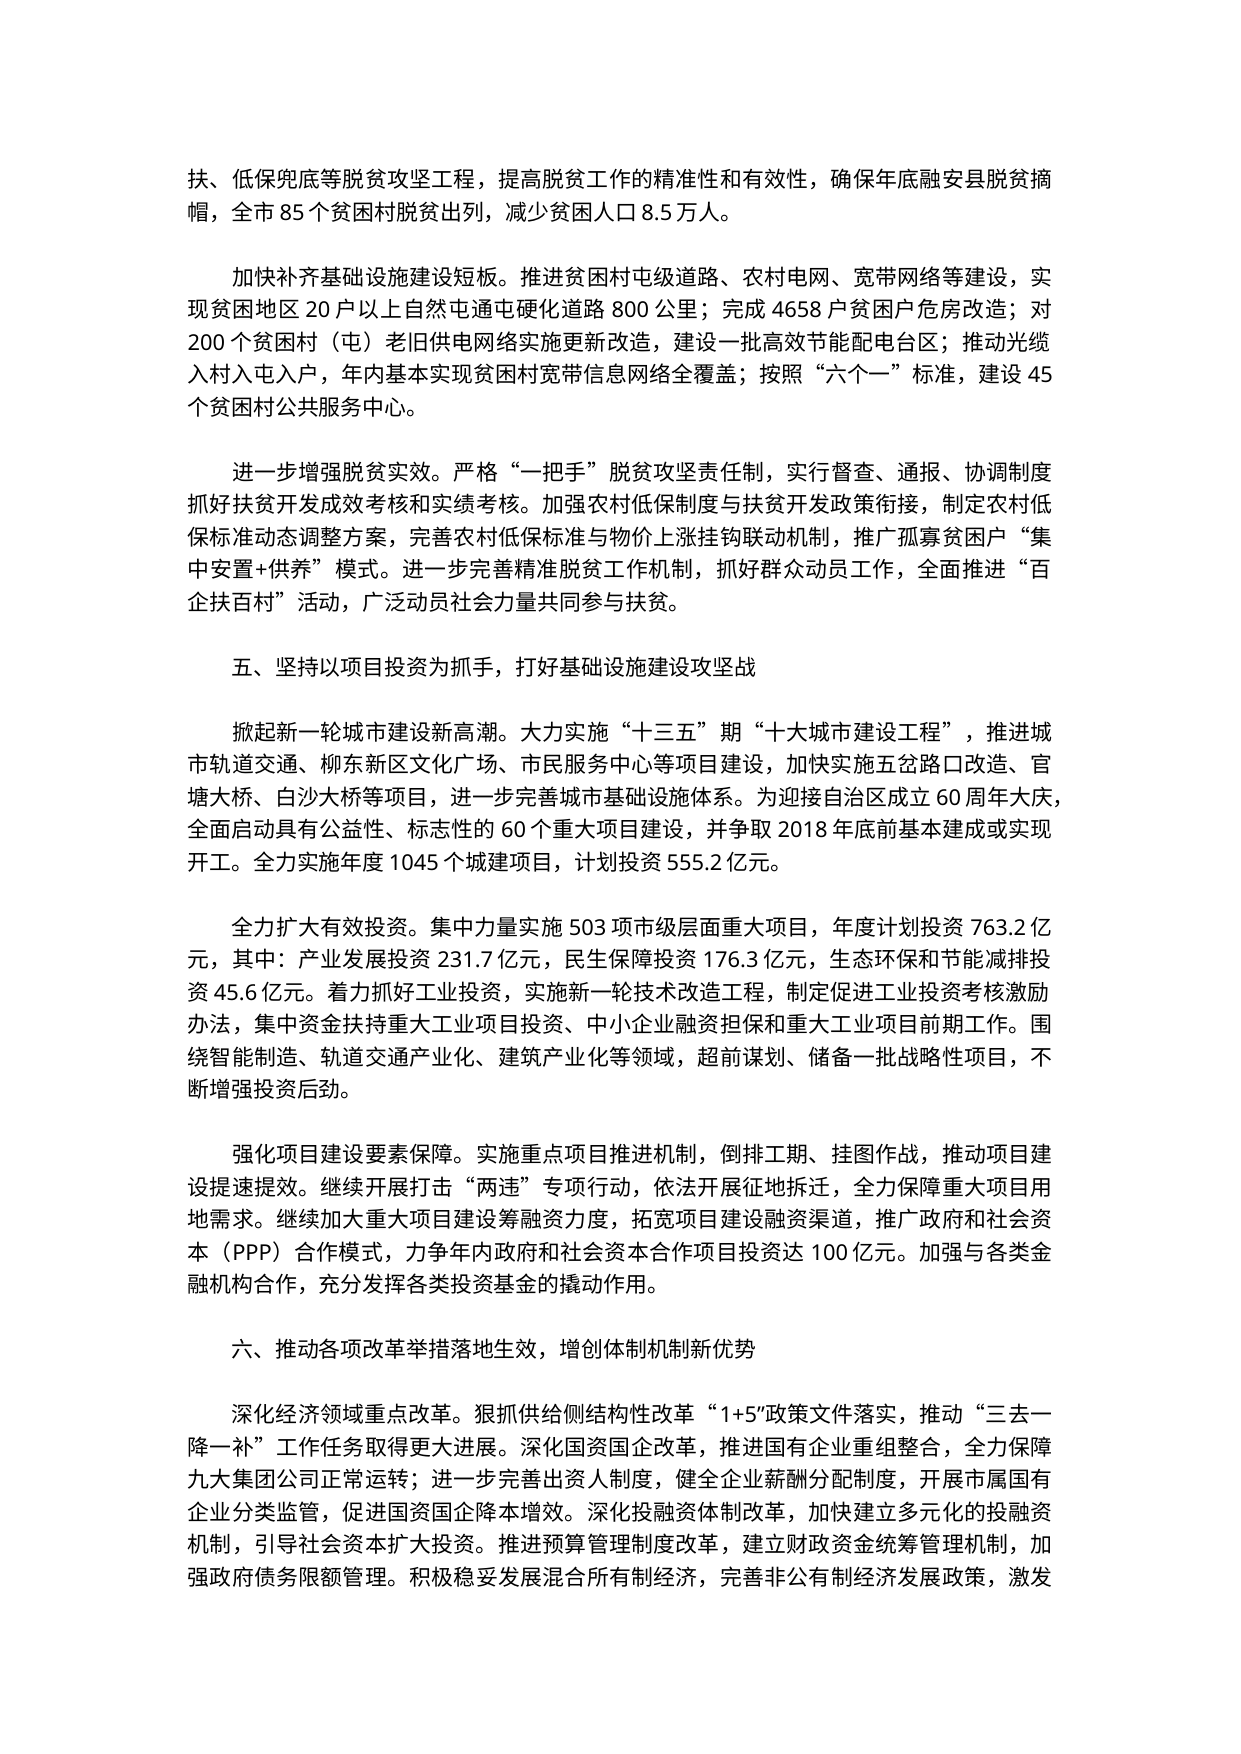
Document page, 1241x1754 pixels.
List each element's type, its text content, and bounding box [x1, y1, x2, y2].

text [187, 1397, 1053, 1592]
text 强化项目建设要素保障。实施重点项目推进机制，倒排工期、挂图作战，推动项目建设提速提效。继续开展打击“两违”专项行动，依法开展征地拆迁，全力保障重大项目用地需求。继续加大重大项目建设筹融资力度，拓宽项目建设融资渠道，推广政府和社会资本（PPP）合作模式，力争年内政府和社会资本合作项目投资达100亿元。加强与各类金融机构合作，充分发挥各类投资基金的撬动作用。 [187, 1137, 1053, 1299]
text 加快补齐基础设施建设短板。推进贫困村屯级道路、农村电网、宽带网络等建设，实现贫困地区20户以上自然屯通屯硬化道路800公里；完成4658户贫困户危房改造；对200个贫困村（屯）老旧供电网络实施更新改造，建设一批高效节能配电台区；推动光缆入村入屯入户，年内基本实现贫困村宽带信息网络全覆盖；按照“六个一”标准，建设45个贫困村公共服务中心。 [187, 259, 1053, 422]
text 进一步增强脱贫实效。严格“一把手”脱贫攻坚责任制，实行督查、通报、协调制度，抓好扶贫开发成效考核和实绩考核。加强农村低保制度与扶贫开发政策衔接，制定农村低保标准动态调整方案，完善农村低保标准与物价上涨挂钩联动机制，推广孤寡贫困户“集中安置+供养”模式。进一步完善精准脱贫工作机制，抓好群众动员工作，全面推进“百企扶百村”活动，广泛动员社会力量共同参与扶贫。 [187, 454, 1053, 617]
text 六、推动各项改革举措落地生效，增创体制机制新优势 [187, 1332, 1053, 1364]
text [187, 162, 1053, 227]
text 五、坚持以项目投资为抓手，打好基础设施建设攻坚战 [187, 649, 1053, 682]
text 全力扩大有效投资。集中力量实施503项市级层面重大项目，年度计划投资763.2亿元，其中：产业发展投资231.7亿元，民生保障投资176.3亿元，生态环保和节能减排投资45.6亿元。着力抓好工业投资，实施新一轮技术改造工程，制定促进工业投资考核激励办法，集中资金扶持重大工业项目投资、中小企业融资担保和重大工业项目前期工作。围绕智能制造、轨道交通产业化、建筑产业化等领域，超前谋划、储备一批战略性项目，不断增强投资后劲。 [187, 909, 1053, 1104]
text 掀起新一轮城市建设新高潮。大力实施“十三五”期“十大城市建设工程”，推进城市轨道交通、柳东新区文化广场、市民服务中心等项目建设，加快实施五岔路口改造、官塘大桥、白沙大桥等项目，进一步完善城市基础设施体系。为迎接自治区成立60周年大庆，全面启动具有公益性、标志性的60个重大项目建设，并争取2018年底前基本建成或实现开工。全力实施年度1045个城建项目，计划投资555.2亿元。 [187, 714, 1053, 877]
